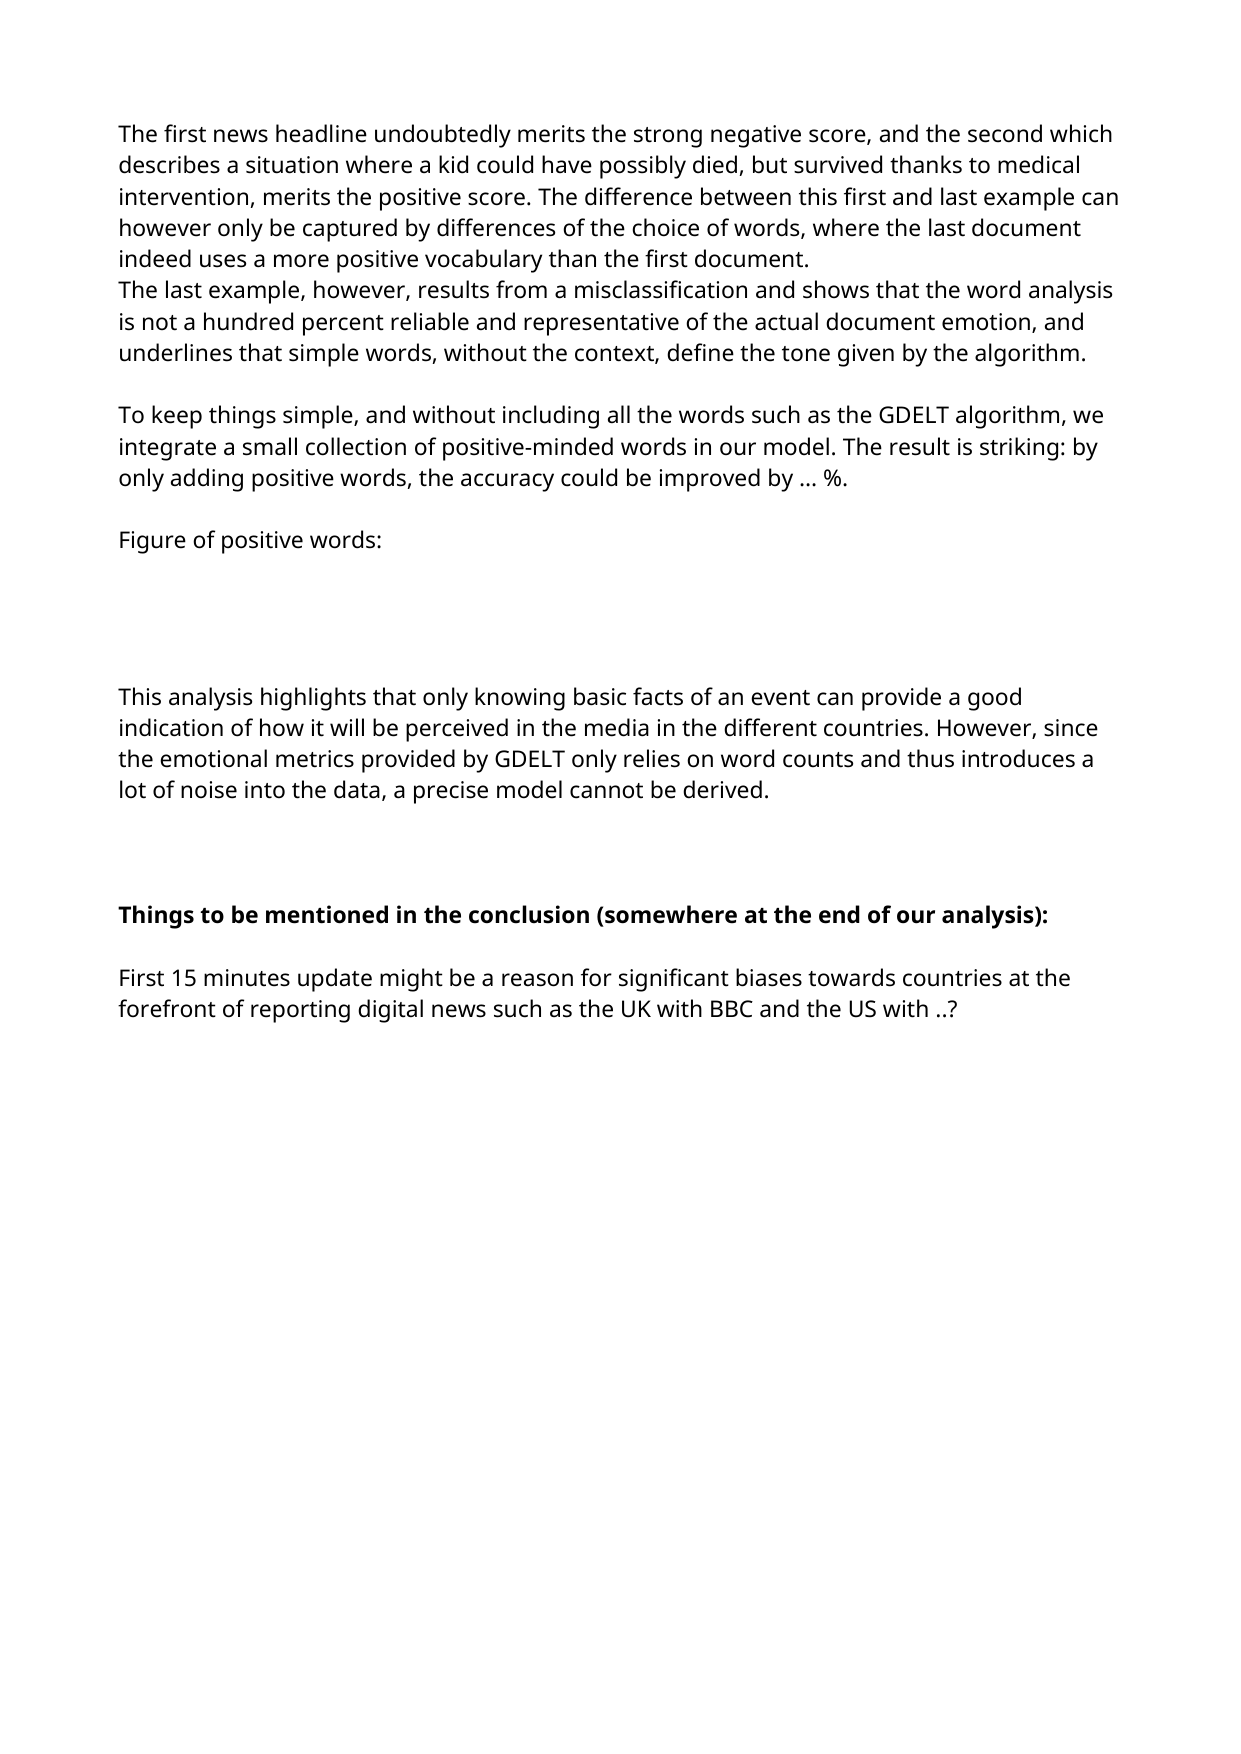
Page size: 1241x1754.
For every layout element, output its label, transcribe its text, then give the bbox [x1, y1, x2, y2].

text First 15 minutes update might be a reason for significant biases towards countries at the forefront of reporting digital news such as the UK with BBC and the US with ..? [118, 962, 1122, 1024]
text To keep things simple, and without including all the words such as the GDELT algorithm, we integrate a small collection of positive-minded words in our model. The result is striking: by only adding positive words, the accuracy could be improved by … %. [118, 399, 1122, 493]
text The first news headline undoubtedly merits the strong negative score, and the second which describes a situation where a kid could have possibly died, but survived thanks to medical intervention, merits the positive score. The difference between this first and last example can however only be captured by differences of the choice of words, where the last document indeed uses a more positive vocabulary than the first document. [118, 118, 1122, 274]
text This analysis highlights that only knowing basic facts of an event can provide a good indication of how it will be perceived in the media in the different countries. However, since the emotional metrics provided by GDELT only relies on word counts and thus introduces a lot of noise into the data, a precise model cannot be derived. [118, 681, 1122, 806]
text Figure of positive words: [118, 524, 1122, 556]
text The last example, however, results from a misclassification and shows that the word analysis is not a hundred percent reliable and representative of the actual document emotion, and underlines that simple words, without the context, define the tone given by the algorithm. [118, 274, 1122, 368]
text Things to be mentioned in the conclusion (somewhere at the end of our analysis): [118, 899, 1122, 931]
